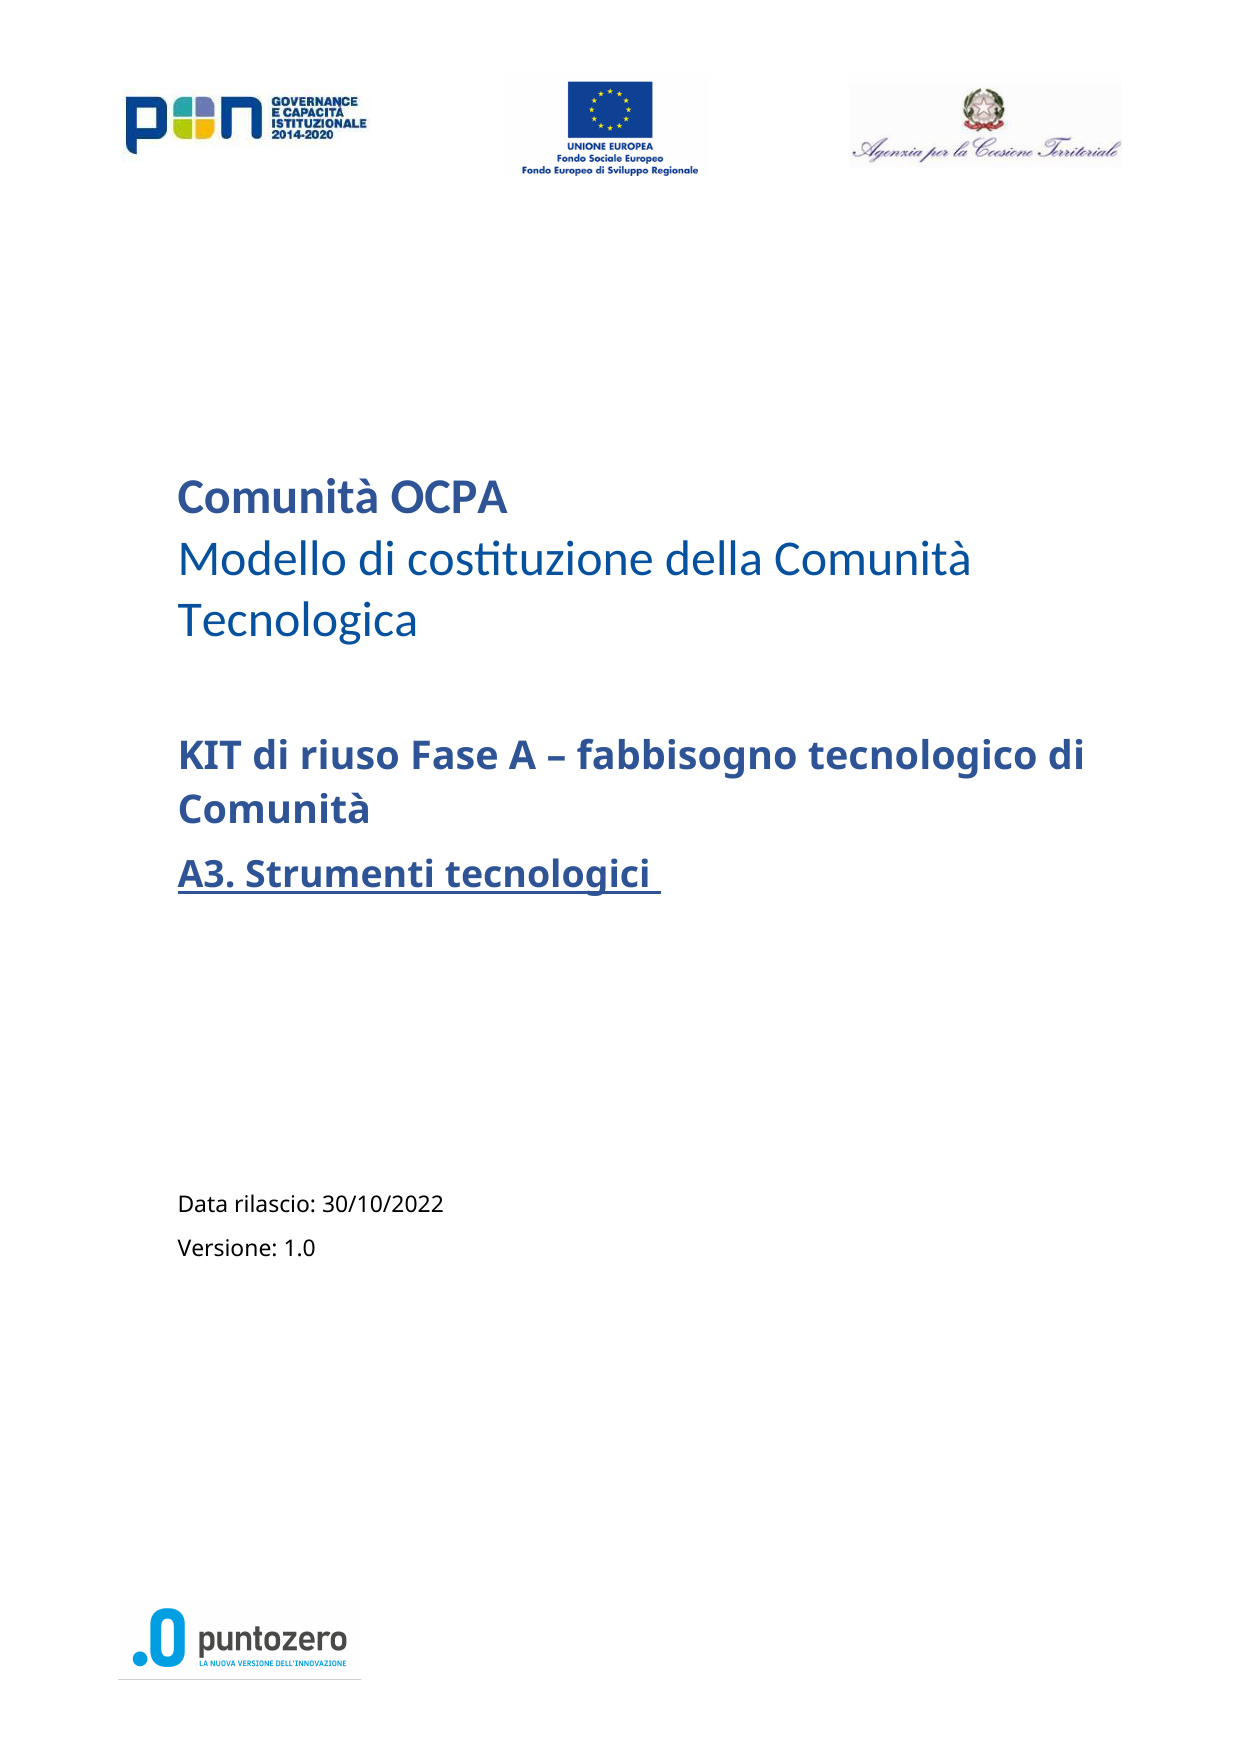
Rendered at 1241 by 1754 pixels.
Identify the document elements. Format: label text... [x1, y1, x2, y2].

text KIT di riuso Fase A – fabbisogno tecnologico di Comunità [177, 727, 1122, 835]
picture [118, 73, 371, 175]
text Data rilascio: 30/10/2022 [177, 1188, 1122, 1220]
picture [848, 73, 1123, 168]
picture [118, 1595, 362, 1680]
text Comunità OCPA Modello di costituzione della Comunità Tecnologica [177, 465, 1122, 648]
picture [502, 73, 710, 178]
text Versione: 1.0 [177, 1232, 1122, 1263]
text A3. Strumenti tecnologici [177, 848, 1122, 899]
